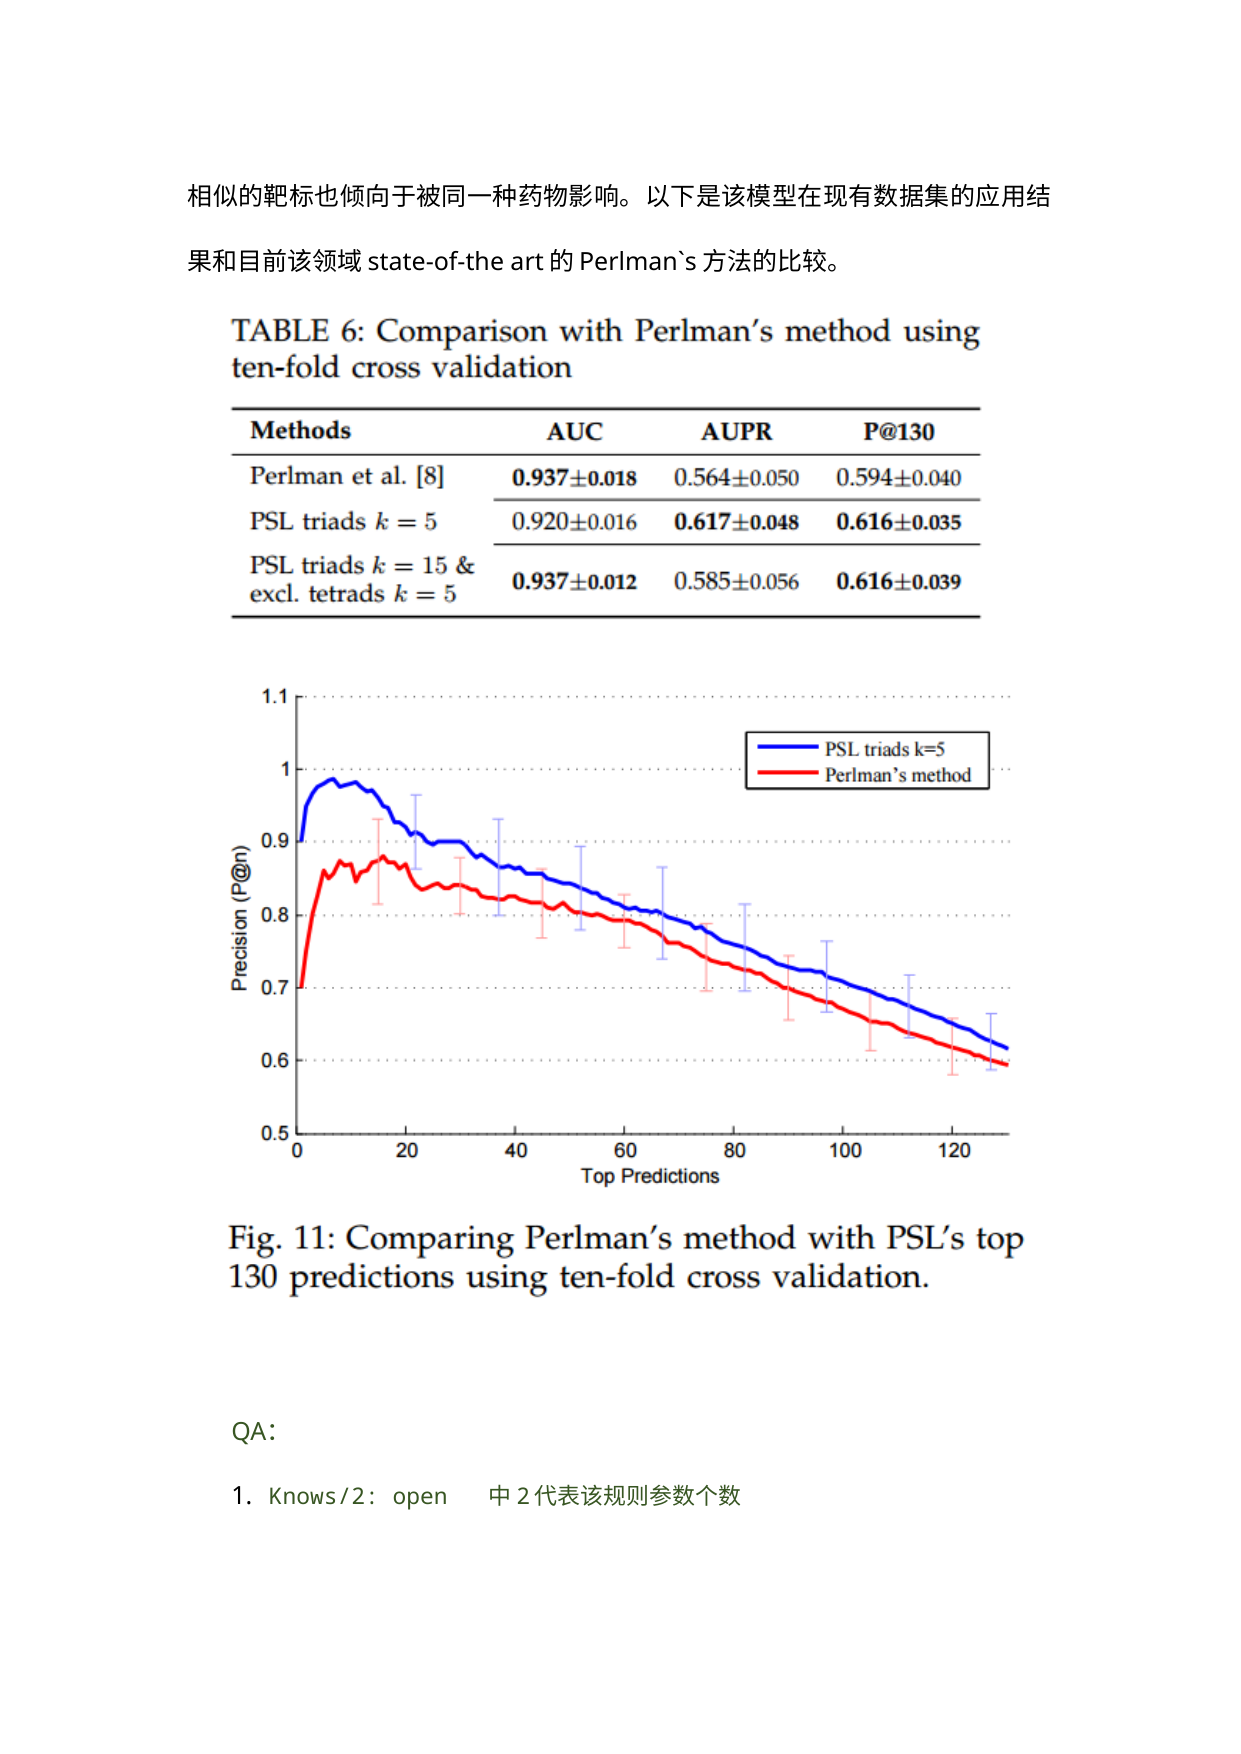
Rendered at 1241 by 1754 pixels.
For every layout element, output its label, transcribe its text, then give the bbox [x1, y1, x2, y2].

text QA： [231, 1397, 1053, 1462]
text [187, 162, 1053, 292]
list Knows/2: open 中2代表该规则参数个数 [231, 1462, 1053, 1527]
picture [187, 649, 1053, 1303]
picture [206, 292, 1035, 638]
